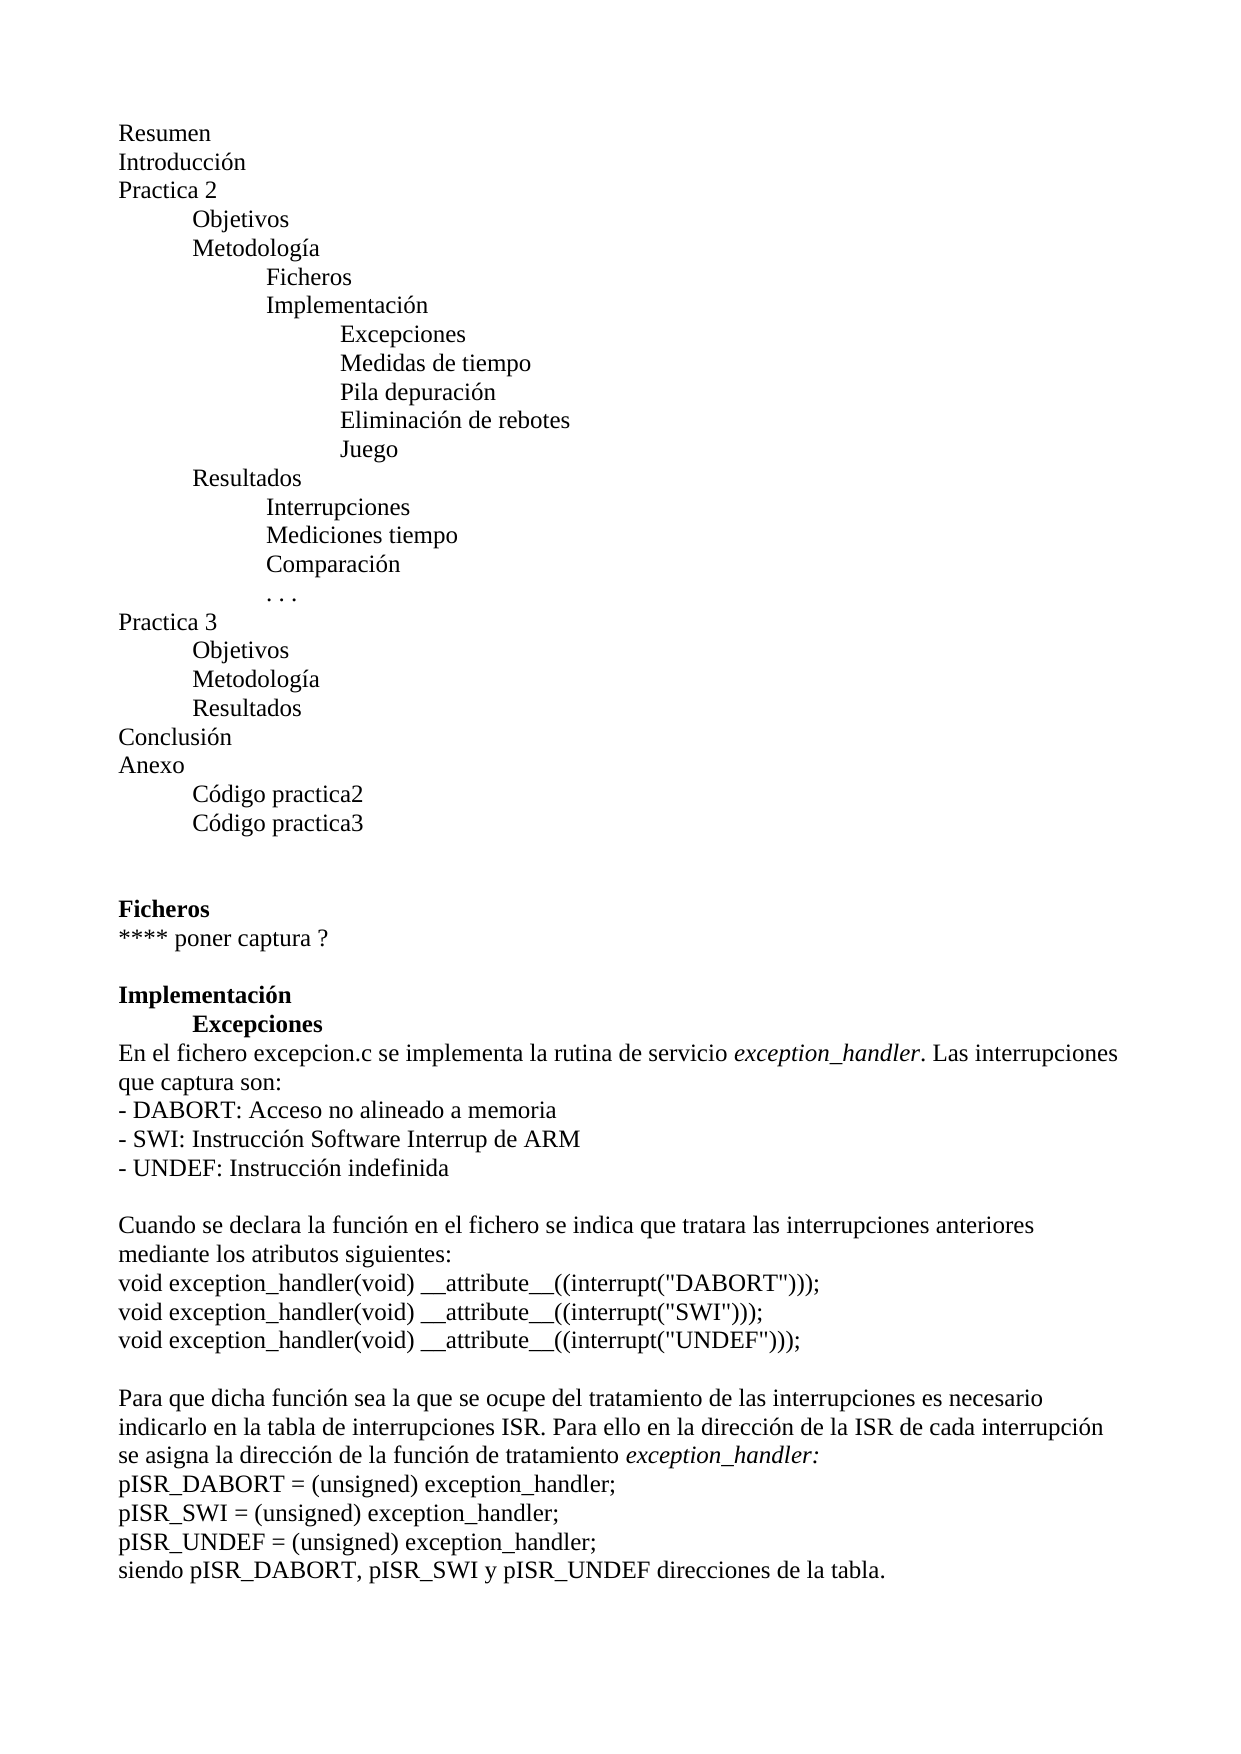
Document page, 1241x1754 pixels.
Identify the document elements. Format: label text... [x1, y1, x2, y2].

text **** poner captura ? [118, 923, 1122, 952]
text Practica 3 [118, 607, 1122, 636]
text Excepciones [118, 1009, 1122, 1038]
text Cuando se declara la función en el fichero se indica que tratara las interrupciones anteriores mediante los atributos siguientes: [118, 1211, 1122, 1268]
text Ficheros [118, 894, 1122, 923]
text Introducción [118, 147, 1122, 176]
text Para que dicha función sea la que se ocupe del tratamiento de las interrupciones es necesario indicarlo en la tabla de interrupciones ISR. Para ello en la dirección de la ISR de cada interrupción se asigna la dirección de la función de tratamiento exception_handler: [118, 1383, 1122, 1469]
text Pila depuración [118, 377, 1122, 406]
text pISR_SWI = (unsigned) exception_handler; [118, 1498, 1122, 1527]
text Interrupciones [118, 492, 1122, 521]
text - UNDEF: Instrucción indefinida [118, 1153, 1122, 1182]
text pISR_DABORT = (unsigned) exception_handler; [118, 1469, 1122, 1498]
text Conclusión [118, 722, 1122, 751]
text Comparación [118, 549, 1122, 578]
text Código practica2 [118, 779, 1122, 808]
text Objetivos [118, 636, 1122, 664]
text siendo pISR_DABORT, pISR_SWI y pISR_UNDEF direcciones de la tabla. [118, 1556, 1122, 1584]
text void exception_handler(void) __attribute__((interrupt("SWI"))); [118, 1297, 1122, 1326]
text Eliminación de rebotes [118, 406, 1122, 434]
text Código practica3 [118, 808, 1122, 837]
text Juego [118, 434, 1122, 463]
text pISR_UNDEF = (unsigned) exception_handler; [118, 1527, 1122, 1556]
text Excepciones [118, 319, 1122, 348]
text Mediciones tiempo [118, 521, 1122, 549]
text Resultados [118, 463, 1122, 492]
text Resumen [118, 118, 1122, 147]
text Practica 2 [118, 176, 1122, 204]
text - SWI: Instrucción Software Interrup de ARM [118, 1124, 1122, 1153]
text Objetivos [118, 204, 1122, 233]
text Implementación [118, 981, 1122, 1009]
text Implementación [118, 291, 1122, 319]
text En el fichero excepcion.c se implementa la rutina de servicio exception_handler. Las interrupciones que captura son: [118, 1038, 1122, 1096]
text - DABORT: Acceso no alineado a memoria [118, 1096, 1122, 1124]
text Resultados [118, 693, 1122, 722]
text Metodología [118, 664, 1122, 693]
text Ficheros [118, 262, 1122, 291]
text . . . [118, 578, 1122, 607]
text Medidas de tiempo [118, 348, 1122, 377]
text Metodología [118, 233, 1122, 262]
text void exception_handler(void) __attribute__((interrupt("DABORT"))); [118, 1268, 1122, 1297]
text Anexo [118, 751, 1122, 779]
text void exception_handler(void) __attribute__((interrupt("UNDEF"))); [118, 1326, 1122, 1354]
